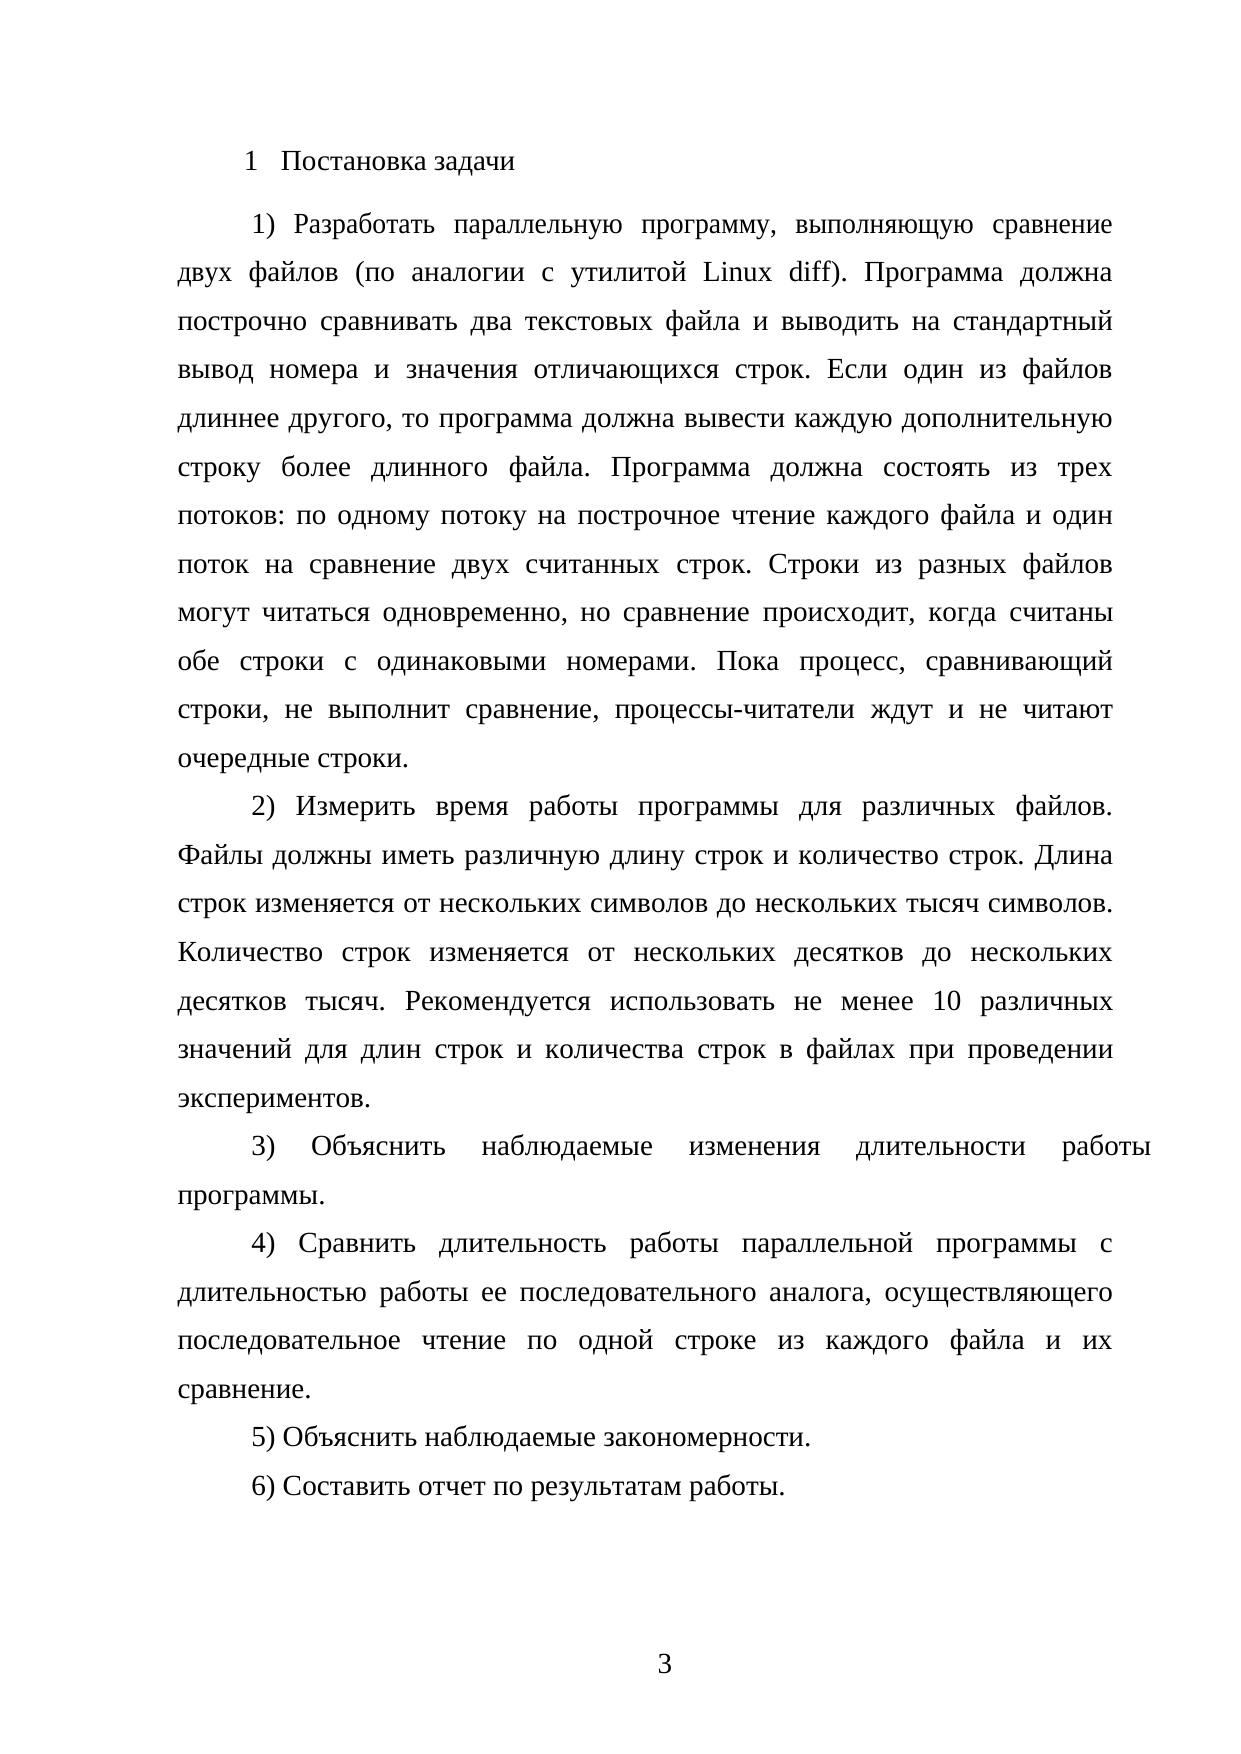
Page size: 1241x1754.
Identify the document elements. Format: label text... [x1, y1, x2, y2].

text 6) Составить отчет по результатам работы. [177, 1468, 1152, 1502]
text 3) Объяснить наблюдаемые изменения длительности работы программы. [177, 1128, 1152, 1210]
list Разработать параллельную программу, выполняющую сравнение двух файлов (по аналогии с утилитой Linux diff). Программа должна построчно сравнивать два текстовых файла и выводить на стандартный вывод номера и значения отличающихся строк. Если один из файлов длиннее другого, то программа должна вывести каждую дополнительную строку более длинного файла. Программа должна состоять из трех потоков: по одному потоку на построчное чтение каждого файла и один поток на сравнение двух считанных строк. Строки из разных файлов могут читаться одновременно, но сравнение происходит, когда считаны обе строки с одинаковыми номерами. Пока процесс, сравнивающий строки, не выполнит сравнение, процессы-читатели ждут и не читают очередные строки. [177, 206, 1113, 773]
text Постановка задачи [207, 143, 1152, 177]
text 5) Объяснить наблюдаемые закономерности. [177, 1419, 1152, 1453]
text 4) Сравнить длительность работы параллельной программы с длительностью работы ее последовательного аналога, осуществляющего последовательное чтение по одной строке из каждого файла и их сравнение. [177, 1225, 1113, 1404]
text 2) Измерить время работы программы для различных файлов. Файлы должны иметь различную длину строк и количество строк. Длина строк изменяется от нескольких символов до нескольких тысяч символов. Количество строк изменяется от нескольких десятков до нескольких десятков тысяч. Рекомендуется использовать не менее 10 различных значений для длин строк и количества строк в файлах при проведении экспериментов. [177, 788, 1113, 1113]
